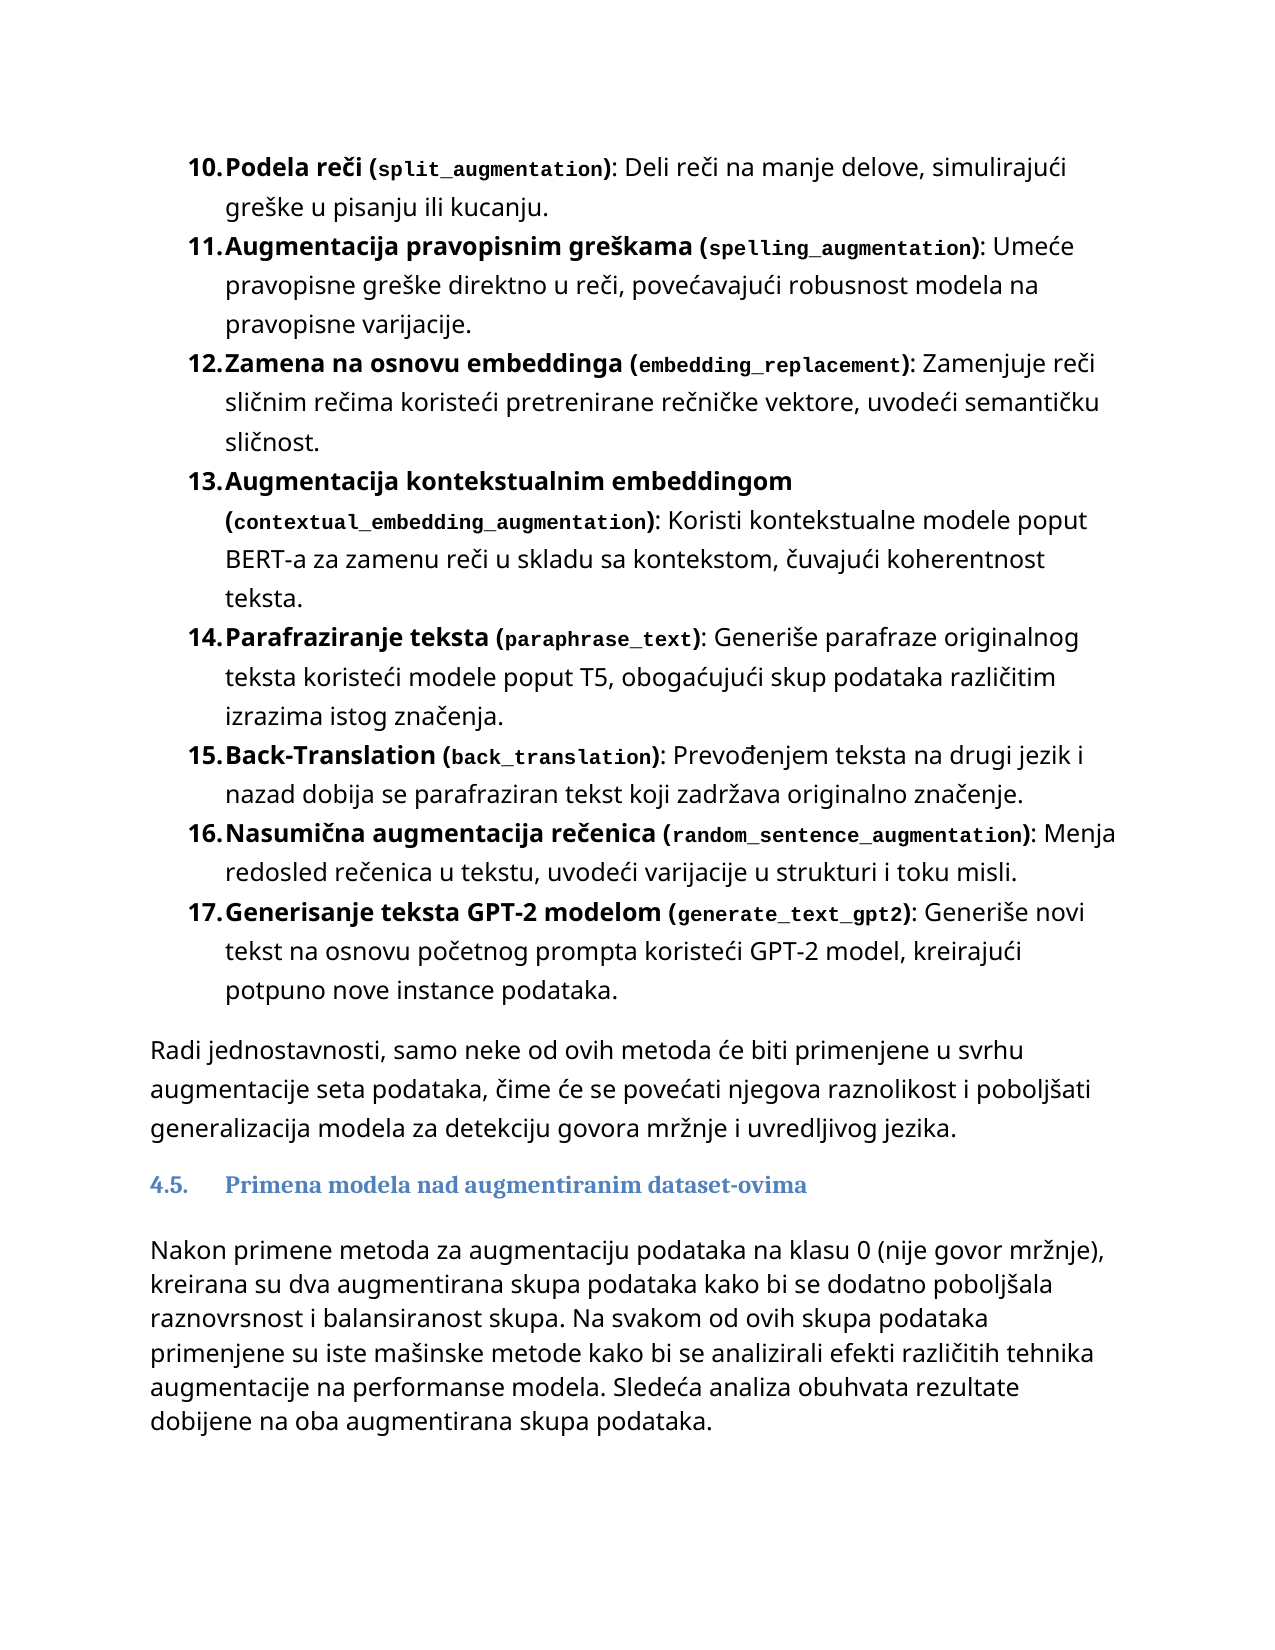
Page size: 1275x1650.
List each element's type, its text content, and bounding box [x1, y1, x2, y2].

text Nakon primene metoda za augmentaciju podataka na klasu 0 (nije govor mržnje), kreirana su dva augmentirana skupa podataka kako bi se dodatno poboljšala raznovrsnost i balansiranost skupa. Na svakom od ovih skupa podataka primenjene su iste mašinske metode kako bi se analizirali efekti različitih tehnika augmentacije na performanse modela. Sledeća analiza obuhvata rezultate dobijene na oba augmentirana skupa podataka. [150, 1233, 1125, 1437]
subtitle Primena modela nad augmentiranim dataset-ovima [150, 1171, 1125, 1199]
list Back-Translation (back_translation): Prevođenjem teksta na drugi jezik i nazad dobija se parafraziran tekst koji zadržava originalno značenje. [187, 737, 1125, 811]
list Parafraziranje teksta (paraphrase_text): Generiše parafraze originalnog teksta koristeći modele poput T5, obogaćujući skup podataka različitim izrazima istog značenja. [187, 620, 1125, 732]
text Radi jednostavnosti, samo neke od ovih metoda će biti primenjene u svrhu augmentacije seta podataka, čime će se povećati njegova raznolikost i poboljšati generalizacija modela za detekciju govora mržnje i uvredljivog jezika. [150, 1032, 1125, 1145]
list Augmentacija kontekstualnim embeddingom (contextual_embedding_augmentation): Koristi kontekstualne modele poput BERT-a za zamenu reči u skladu sa kontekstom, čuvajući koherentnost teksta. [187, 463, 1125, 615]
list Nasumična augmentacija rečenica (random_sentence_augmentation): Menja redosled rečenica u tekstu, uvodeći varijacije u strukturi i toku misli. [187, 816, 1125, 889]
list Podela reči (split_augmentation): Deli reči na manje delove, simulirajući greške u pisanju ili kucanju. [187, 150, 1125, 223]
list Generisanje teksta GPT-2 modelom (generate_text_gpt2): Generiše novi tekst na osnovu početnog prompta koristeći GPT-2 model, kreirajući potpuno nove instance podataka. [187, 894, 1125, 1007]
list Zamena na osnovu embeddinga (embedding_replacement): Zamenjuje reči sličnim rečima koristeći pretrenirane rečničke vektore, uvodeći semantičku sličnost. [187, 346, 1125, 458]
list Augmentacija pravopisnim greškama (spelling_augmentation): Umeće pravopisne greške direktno u reči, povećavajući robusnost modela na pravopisne varijacije. [187, 228, 1125, 341]
